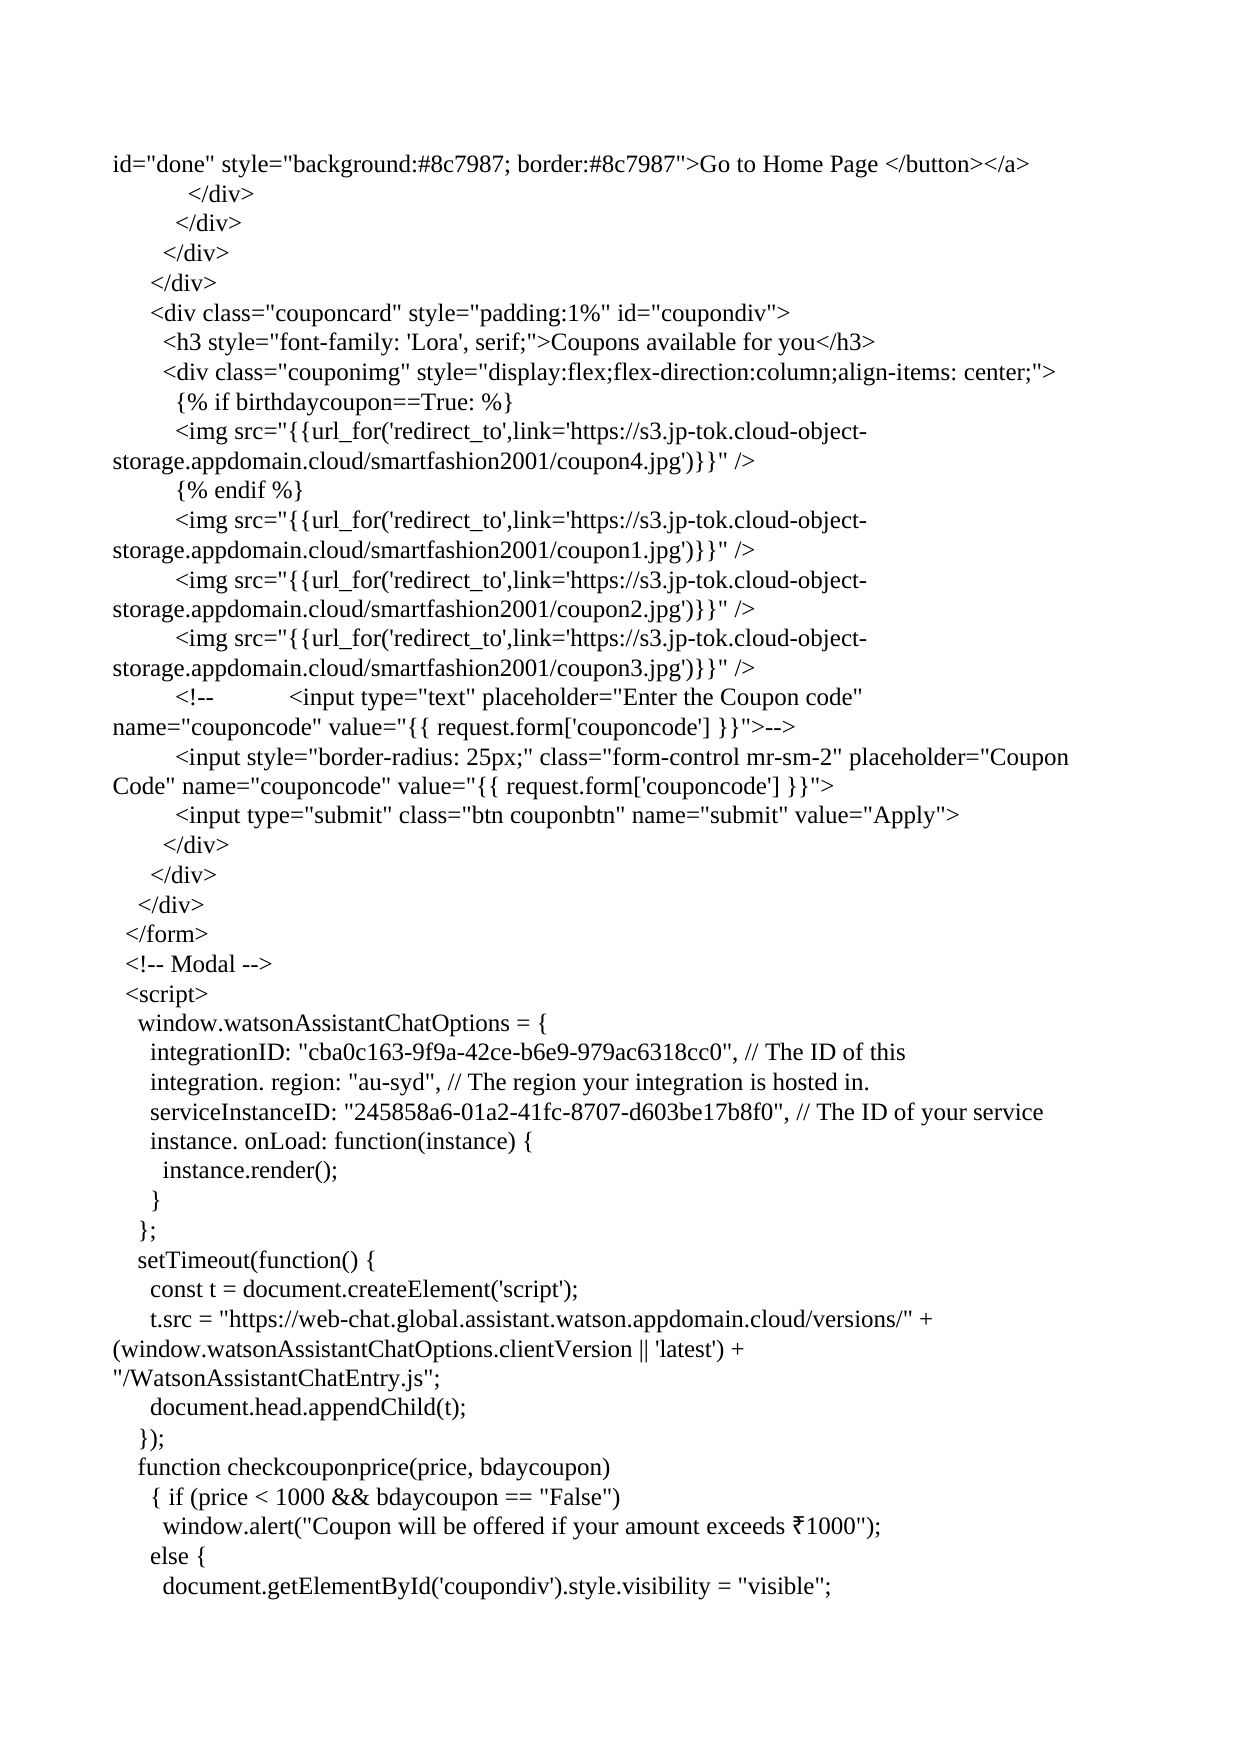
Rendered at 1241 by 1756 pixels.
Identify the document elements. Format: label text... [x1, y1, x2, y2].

text }; [137, 1215, 1165, 1244]
text setTimeout(function() { [137, 1245, 1165, 1274]
text <img src="{{url_for('redirect_to',link='https://s3.jp-tok.cloud-object- storage.appdomain.cloud/smartfashion2001/coupon1.jpg')}}" /> [112, 505, 869, 564]
text {% endif %} [175, 476, 1165, 504]
text t.src = "https://web-chat.global.assistant.watson.appdomain.cloud/versions/" + (window.watsonAssistantChatOptions.clientVersion || 'latest') + "/WatsonAssistantChatEntry.js"; [112, 1304, 1076, 1392]
text </div> [187, 179, 1165, 208]
text <img src="{{url_for('redirect_to',link='https://s3.jp-tok.cloud-object- storage.appdomain.cloud/smartfashion2001/coupon2.jpg')}}" /> [112, 565, 869, 622]
text }); [137, 1423, 1165, 1451]
text <img src="{{url_for('redirect_to',link='https://s3.jp-tok.cloud-object- storage.appdomain.cloud/smartfashion2001/coupon3.jpg')}}" /> [112, 623, 869, 682]
text document.getElementById('coupondiv').style.visibility = "visible"; [162, 1571, 1165, 1599]
text id="done" style="background:#8c7987; border:#8c7987">Go to Home Page </button></a> [112, 149, 1165, 178]
text {% if birthdaycoupon==True: %} [175, 387, 1165, 415]
text <div class="couponcard" style="padding:1%" id="coupondiv"> [150, 298, 1165, 327]
text <script> window.watsonAssistantChatOptions = { [125, 979, 549, 1037]
text </div> [162, 830, 1165, 859]
text </div> [175, 208, 1165, 237]
text <div class="couponimg" style="display:flex;flex-direction:column;align-items: center;"> [162, 357, 1165, 386]
text } [150, 1185, 1165, 1214]
text </div> [150, 268, 1165, 297]
text const t = document.createElement('script'); [150, 1274, 1165, 1303]
text <img src="{{url_for('redirect_to',link='https://s3.jp-tok.cloud-object- storage.appdomain.cloud/smartfashion2001/coupon4.jpg')}}" /> [112, 416, 869, 475]
text serviceInstanceID: "245858a6-01a2-41fc-8707-d603be17b8f0", // The ID of your service instance. onLoad: function(instance) { [150, 1097, 1138, 1155]
text </div> [162, 238, 1165, 267]
text <input style="border-radius: 25px;" class="form-control mr-sm-2" placeholder="Coupon Code" name="couponcode" value="{{ request.form['couponcode'] }}"> [112, 742, 1137, 800]
text <input type="submit" class="btn couponbtn" name="submit" value="Apply"> [175, 801, 1165, 829]
text <!-- Modal --> [125, 949, 1165, 978]
text instance.render(); [162, 1156, 1165, 1184]
text integrationID: "cba0c163-9f9a-42ce-b6e9-979ac6318cc0", // The ID of this integration. region: "au-syd", // The region your integration is hosted in. [150, 1037, 1026, 1096]
text window.alert("Coupon will be offered if your amount exceeds ₹1000"); [162, 1512, 1165, 1540]
text </div> [150, 860, 1165, 889]
text function checkcouponprice(price, bdaycoupon) { if (price < 1000 && bdaycoupon == "False") [137, 1452, 627, 1511]
text <!-- <input type="text" placeholder="Enter the Coupon code" name="couponcode" value="{{ request.form['couponcode'] }}">--> [112, 682, 1077, 741]
text document.head.appendChild(t); [150, 1393, 1165, 1421]
text </div> [137, 890, 1165, 918]
text <h3 style="font-family: 'Lora', serif;">Coupons available for you</h3> [162, 327, 1165, 356]
text </form> [125, 919, 1165, 948]
text else { [150, 1541, 1165, 1570]
